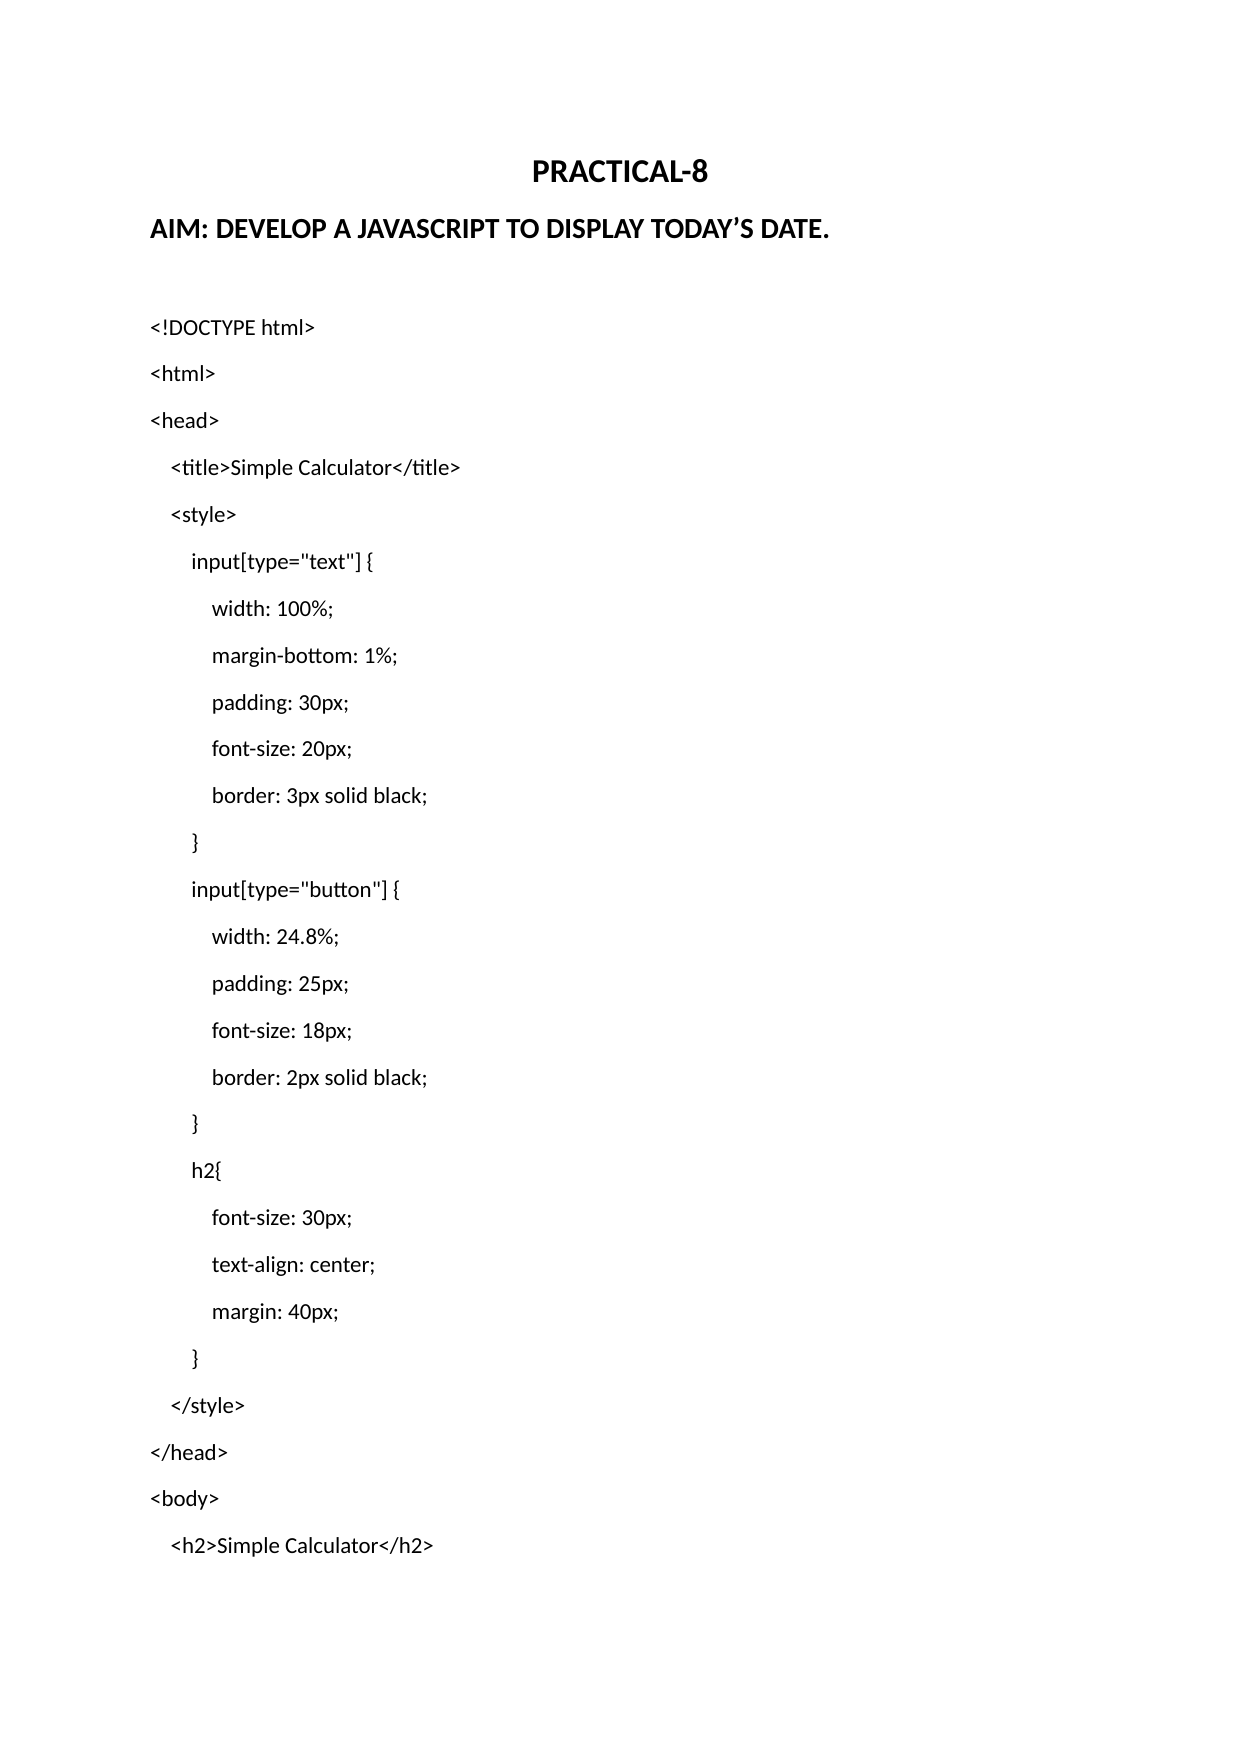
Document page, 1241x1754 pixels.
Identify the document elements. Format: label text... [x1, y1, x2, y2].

text width: 100%; [150, 594, 1090, 622]
text <html> [150, 359, 1090, 387]
text input[type="text"] { [150, 547, 1090, 575]
text margin: 40px; [150, 1297, 1090, 1325]
text } [150, 828, 1090, 856]
text h2{ [150, 1156, 1090, 1184]
text font-size: 20px; [150, 734, 1090, 762]
text input[type="button"] { [150, 875, 1090, 903]
text font-size: 18px; [150, 1016, 1090, 1044]
text padding: 30px; [150, 688, 1090, 716]
text AIM: DEVELOP A JAVASCRIPT TO DISPLAY TODAY’S DATE. [150, 211, 1090, 246]
text <body> [150, 1484, 1090, 1512]
text PRACTICAL-8 [150, 150, 1090, 191]
text border: 3px solid black; [150, 781, 1090, 809]
text <!DOCTYPE html> [150, 313, 1090, 341]
text </style> [150, 1391, 1090, 1419]
text <h2>Simple Calculator</h2> [150, 1531, 1090, 1559]
text margin-bottom: 1%; [150, 641, 1090, 669]
text } [150, 1344, 1090, 1372]
text <style> [150, 500, 1090, 528]
text } [150, 1109, 1090, 1137]
text border: 2px solid black; [150, 1063, 1090, 1091]
text font-size: 30px; [150, 1203, 1090, 1231]
text </head> [150, 1438, 1090, 1466]
text text-align: center; [150, 1250, 1090, 1278]
text width: 24.8%; [150, 922, 1090, 950]
text <head> [150, 406, 1090, 434]
text <title>Simple Calculator</title> [150, 453, 1090, 481]
text padding: 25px; [150, 969, 1090, 997]
